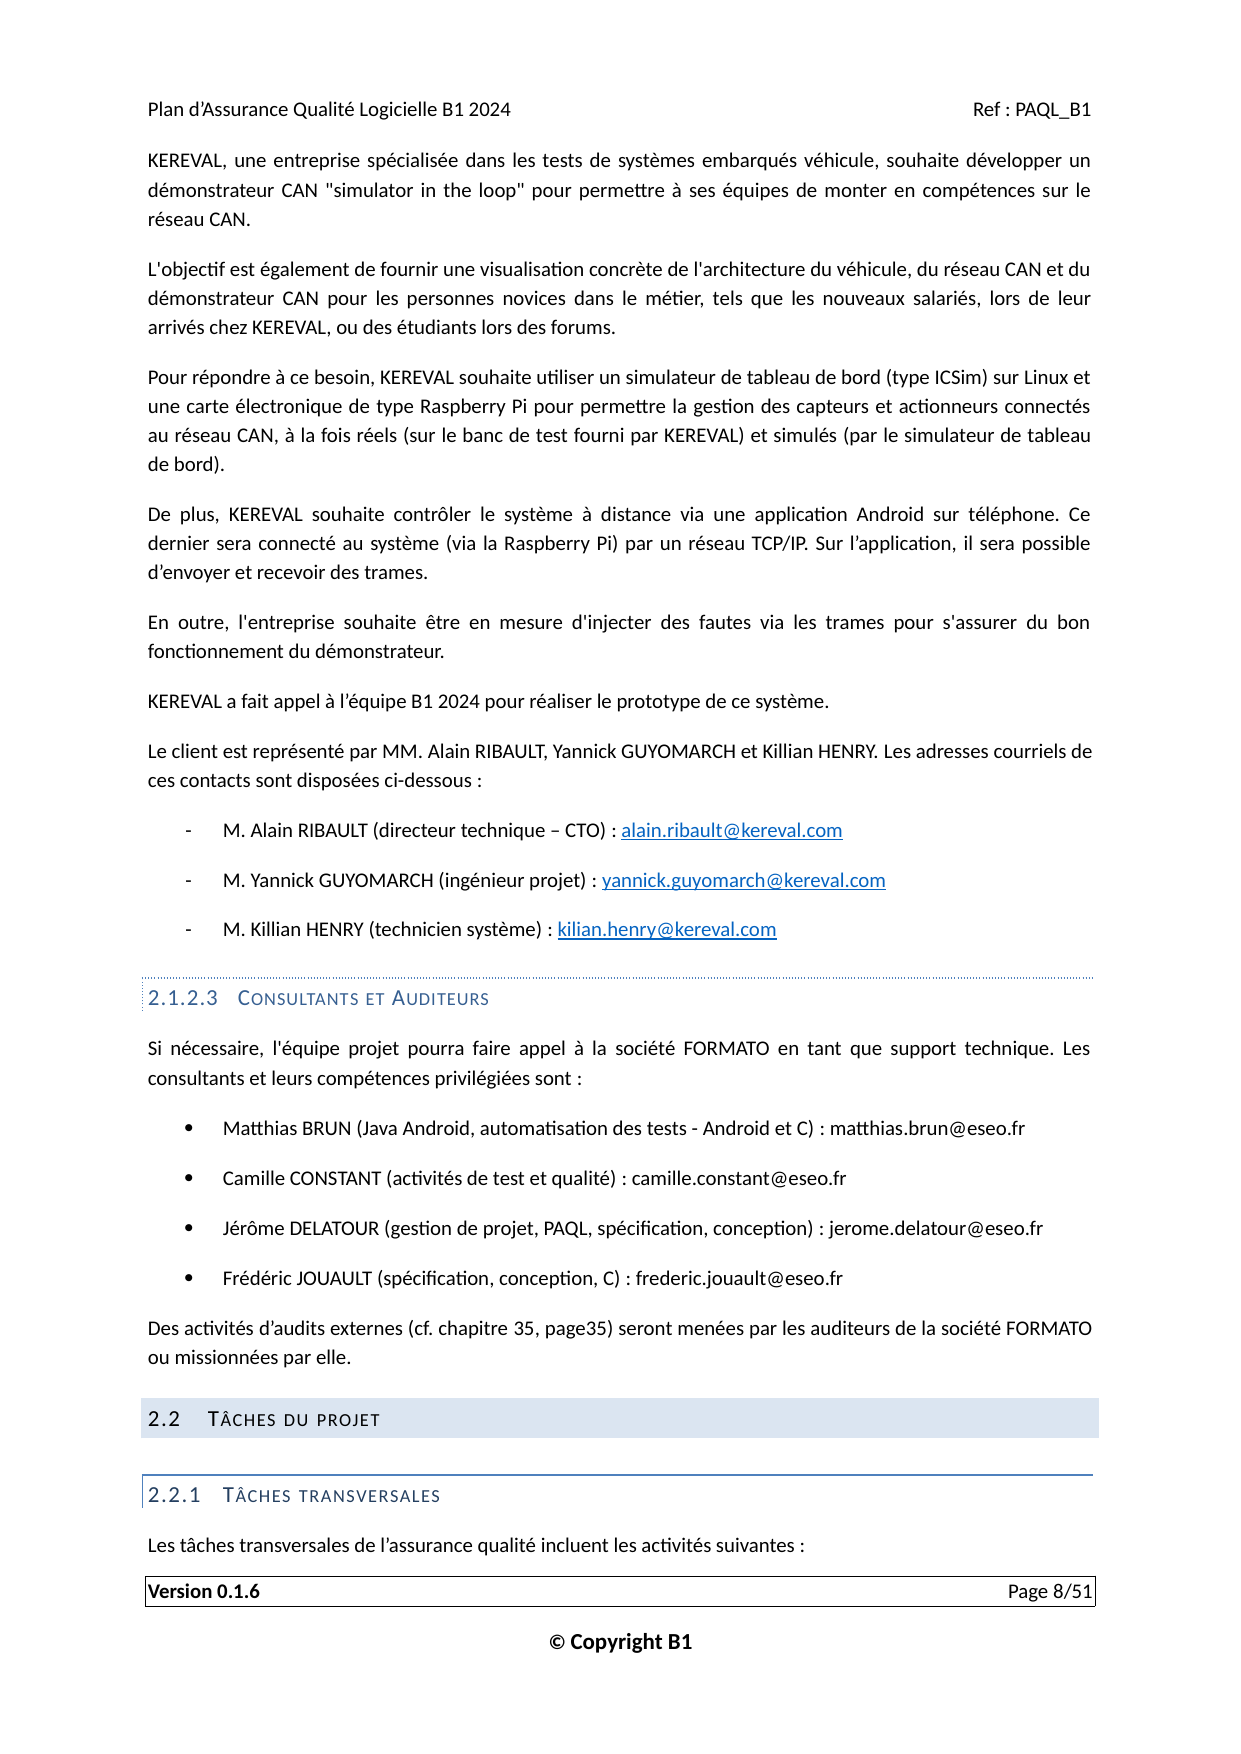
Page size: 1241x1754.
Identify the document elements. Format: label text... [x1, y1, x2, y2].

subtitle Tâches du projet [148, 1404, 1093, 1432]
list Matthias BRUN (Java Android, automatisation des tests - Android et C) : matthias.brun@eseo.fr [185, 1115, 1093, 1140]
text Pour répondre à ce besoin, KEREVAL souhaite utiliser un simulateur de tableau de bord (type ICSim) sur Linux et une carte électronique de type Raspberry Pi pour permettre la gestion des capteurs et actionneurs connectés au réseau CAN, à la fois réels (sur le banc de test fourni par KEREVAL) et simulés (par le simulateur de tableau de bord). [148, 364, 1093, 477]
text De plus, KEREVAL souhaite contrôler le système à distance via une application Android sur téléphone. Ce dernier sera connecté au système (via la Raspberry Pi) par un réseau TCP/IP. Sur l’application, il sera possible d’envoyer et recevoir des trames. [148, 501, 1093, 585]
text Le client est représenté par MM. Alain RIBAULT, Yannick GUYOMARCH et Killian HENRY. Les adresses courriels de ces contacts sont disposées ci-dessous : [148, 738, 1093, 793]
list M. Alain RIBAULT (directeur technique – CTO) : alain.ribault@kereval.com [185, 817, 1093, 842]
subtitle Consultants et Auditeurs [142, 977, 1093, 1011]
list Jérôme DELATOUR (gestion de projet, PAQL, spécification, conception) : jerome.delatour@eseo.fr [185, 1215, 1093, 1240]
text Des activités d’audits externes (cf. chapitre 37, page37) seront menées par les auditeurs de la société FORMATO ou missionnées par elle. [148, 1315, 1093, 1369]
text KEREVAL, une entreprise spécialisée dans les tests de systèmes embarqués véhicule, souhaite développer un démonstrateur CAN "simulator in the loop" pour permettre à ses équipes de monter en compétences sur le réseau CAN. [148, 148, 1093, 231]
list M. Yannick GUYOMARCH (ingénieur projet) : yannick.guyomarch@kereval.com [185, 867, 1093, 892]
text L'objectif est également de fournir une visualisation concrète de l'architecture du véhicule, du réseau CAN et du démonstrateur CAN pour les personnes novices dans le métier, tels que les nouveaux salariés, lors de leur arrivés chez KEREVAL, ou des étudiants lors des forums. [148, 256, 1093, 339]
text Les tâches transversales de l’assurance qualité incluent les activités suivantes : [148, 1532, 1093, 1558]
text En outre, l'entreprise souhaite être en mesure d'injecter des fautes via les trames pour s'assurer du bon fonctionnement du démonstrateur. [148, 609, 1093, 664]
list Frédéric JOUAULT (spécification, conception, C) : frederic.jouault@eseo.fr [185, 1265, 1093, 1290]
subtitle Tâches transversales [143, 1476, 1093, 1508]
list M. Killian HENRY (technicien système) : kilian.henry@kereval.com [185, 917, 1093, 942]
text KEREVAL a fait appel à l’équipe B1 2024 pour réaliser le prototype de ce système. [148, 688, 1093, 714]
list Camille CONSTANT (activités de test et qualité) : camille.constant@eseo.fr [185, 1165, 1093, 1190]
text Si nécessaire, l'équipe projet pourra faire appel à la société FORMATO en tant que support technique. Les consultants et leurs compétences privilégiées sont : [148, 1036, 1093, 1090]
